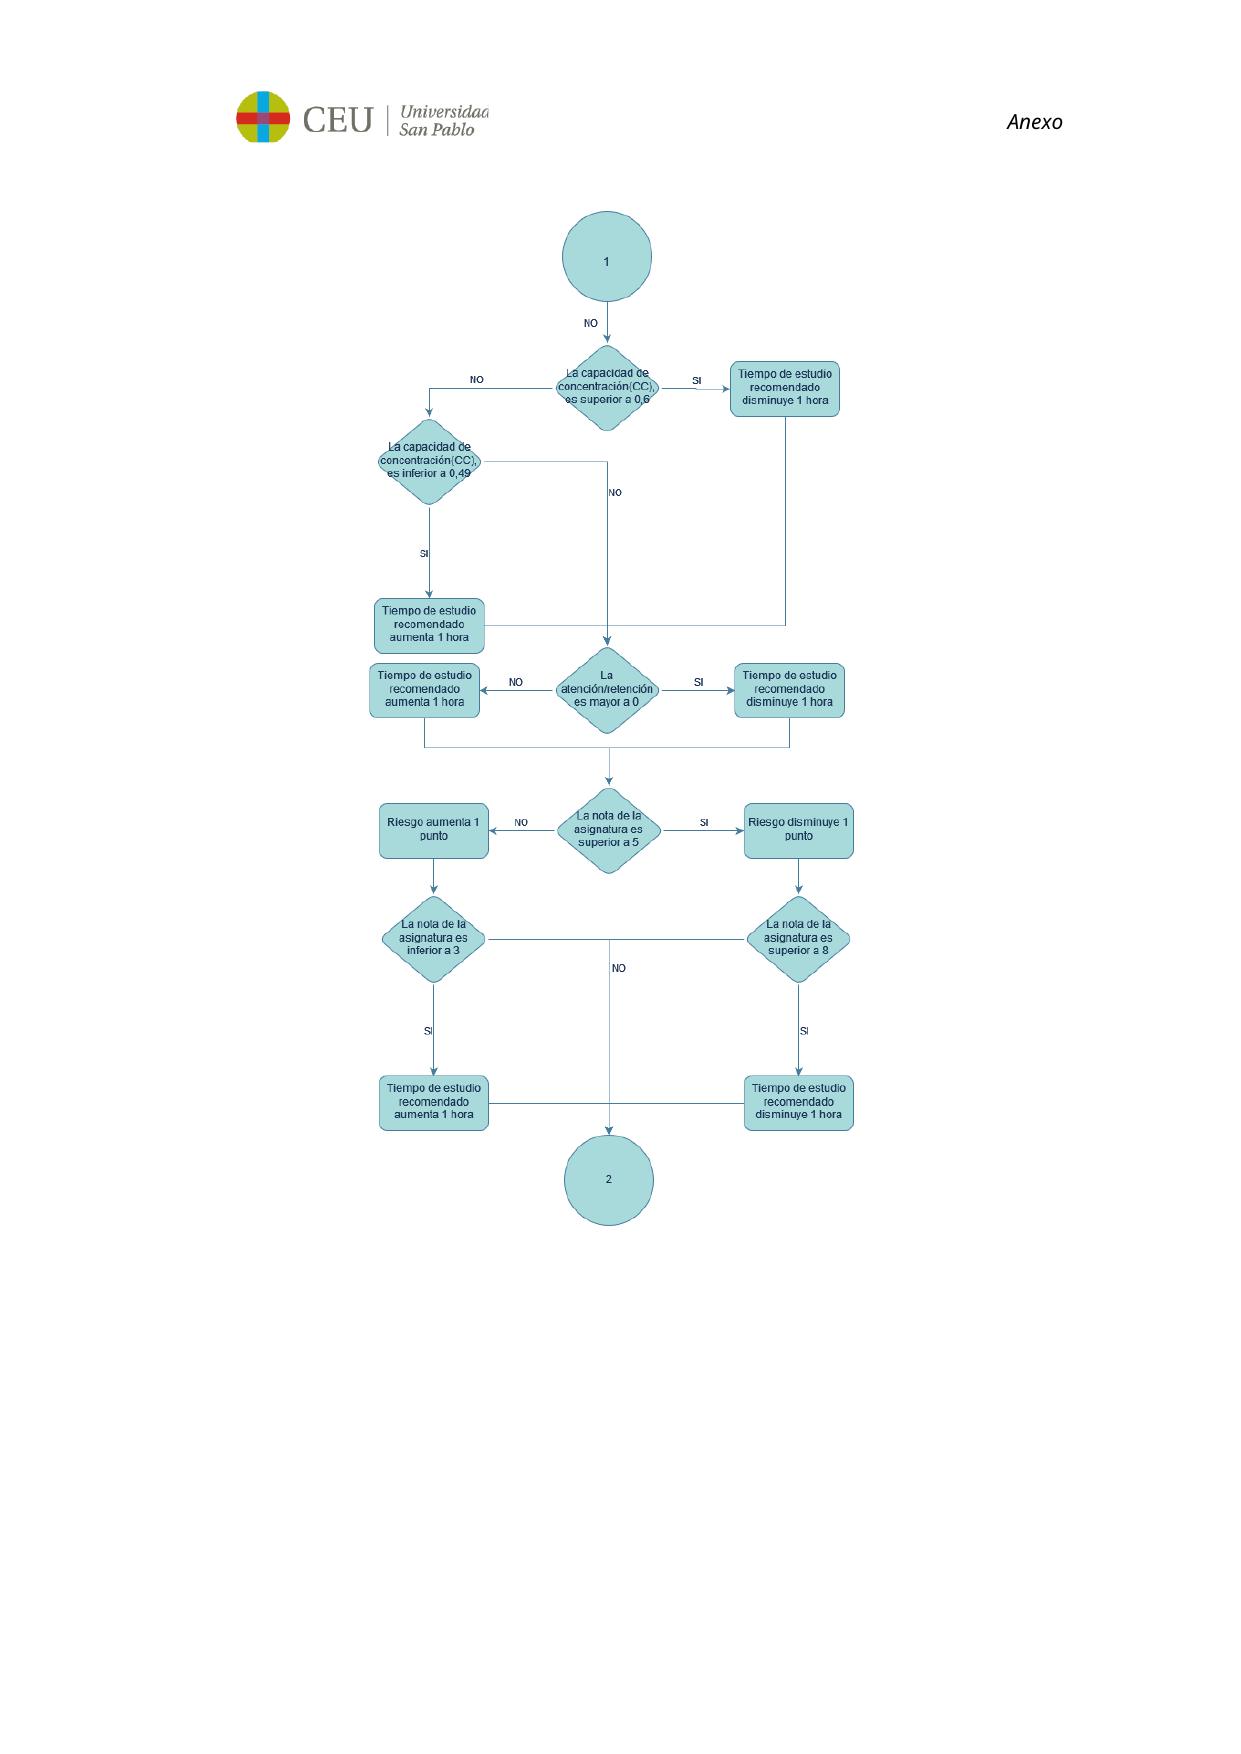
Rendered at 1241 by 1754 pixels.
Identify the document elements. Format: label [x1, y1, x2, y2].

picture [235, 89, 489, 143]
picture [265, 206, 943, 1235]
